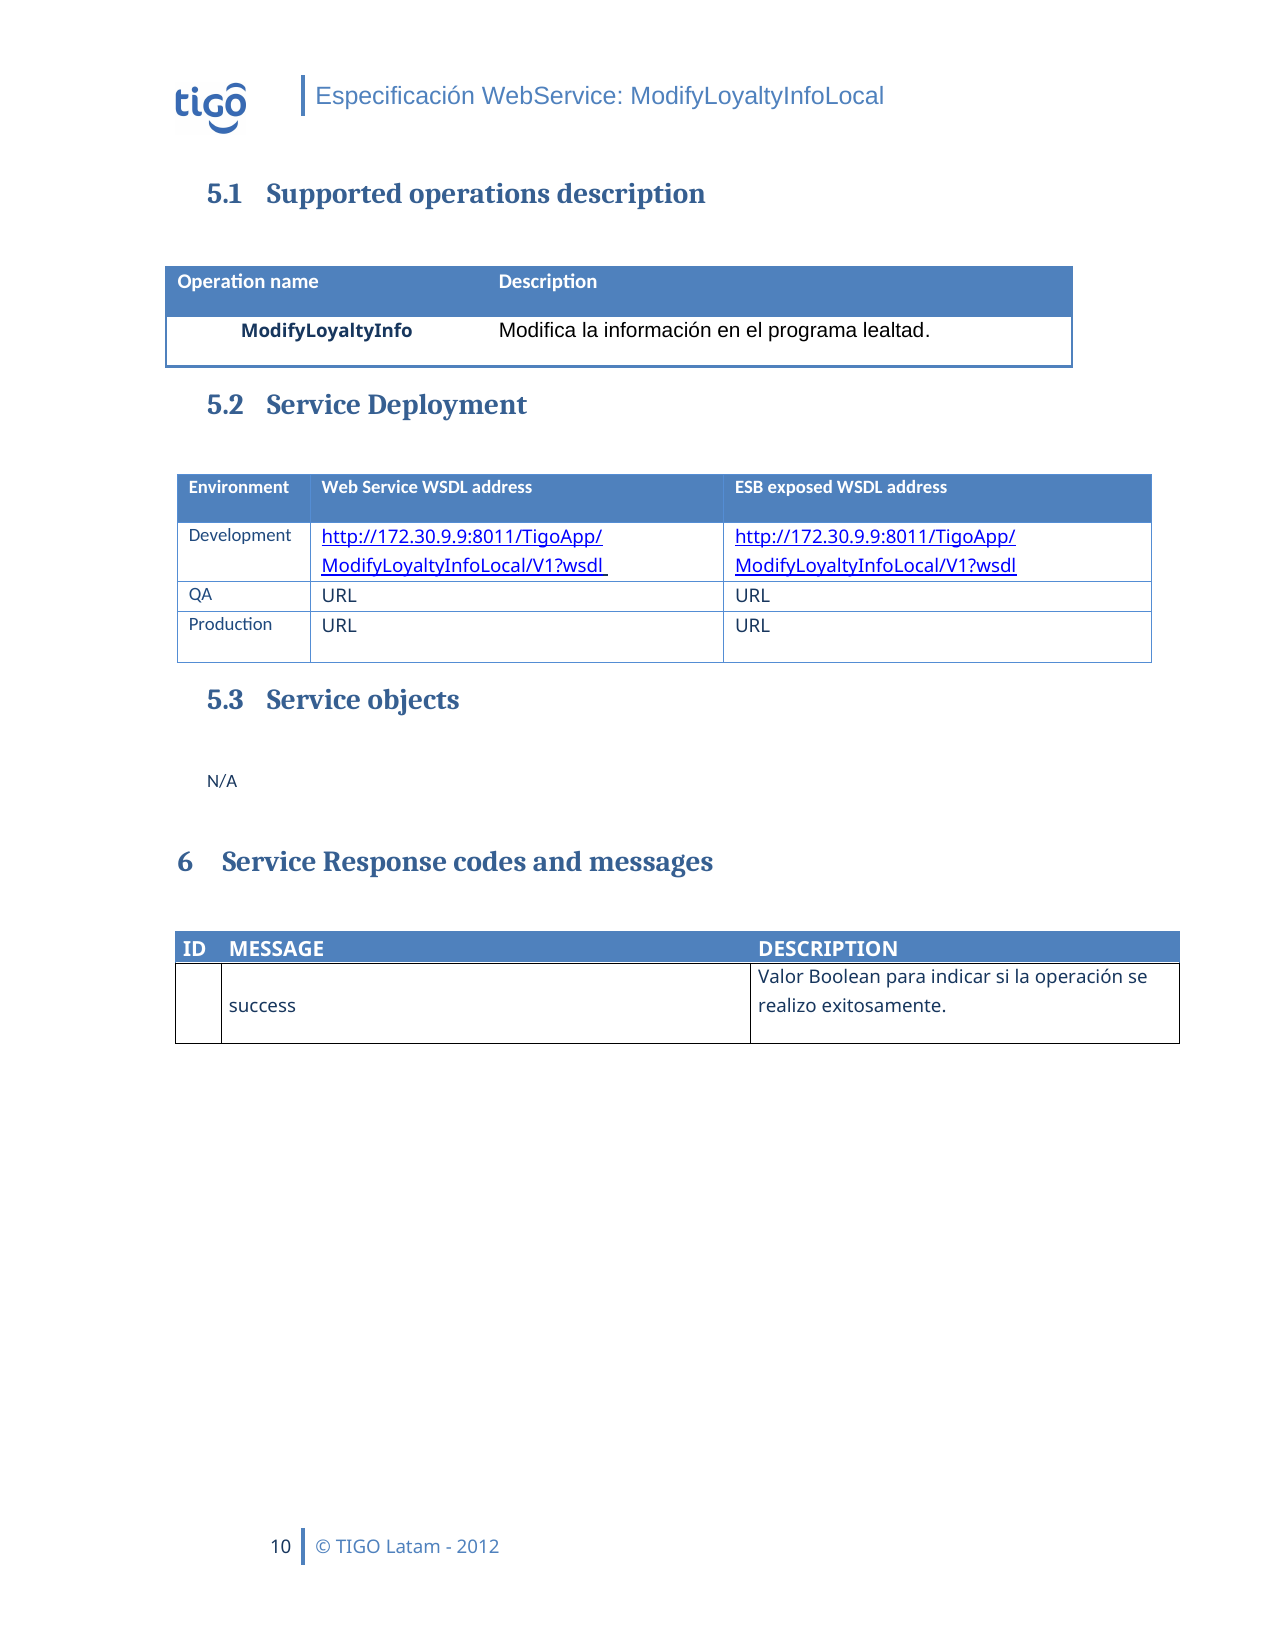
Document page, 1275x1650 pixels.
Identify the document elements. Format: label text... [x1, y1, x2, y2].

subtitle Service objects [207, 683, 1098, 717]
picture [175, 82, 247, 135]
table_cell URL [311, 582, 723, 611]
table_header Environment [178, 475, 310, 522]
table_header DESCRIPTION [751, 932, 1179, 962]
subtitle Service Response codes and messages [177, 846, 1098, 879]
subtitle Service Deployment [207, 388, 1098, 422]
table_cell http://172.30.9.9:8011/TigoApp/ModifyLoyaltyInfoLocal/V1?wsdl [311, 523, 723, 581]
table_cell URL [724, 582, 1151, 611]
table_cell success [222, 964, 750, 1042]
subtitle Supported operations description [207, 177, 1098, 211]
table_header ID [176, 932, 221, 962]
text N/A [207, 769, 1098, 792]
table_cell URL [724, 612, 1151, 662]
table_header ESB exposed WSDL address [724, 475, 1151, 522]
table_cell Production [178, 612, 310, 662]
table_cell URL [311, 612, 723, 662]
table_header Operation name [167, 268, 487, 317]
table_cell Modifica la información en el programa lealtad. [487, 318, 1071, 365]
table_cell http://172.30.9.9:8011/TigoApp/ModifyLoyaltyInfoLocal/V1?wsdl [724, 523, 1151, 581]
table_cell QA [178, 582, 310, 611]
table_header Description [487, 268, 1071, 317]
table_header Web Service WSDL address [311, 475, 723, 522]
table_cell [176, 964, 221, 1042]
table_cell Valor Boolean para indicar si la operación se realizo exitosamente. [751, 964, 1179, 1042]
table_header MESSAGE [221, 932, 751, 962]
table_cell ModifyLoyaltyInfo [167, 318, 487, 365]
table_cell Development [178, 523, 310, 581]
